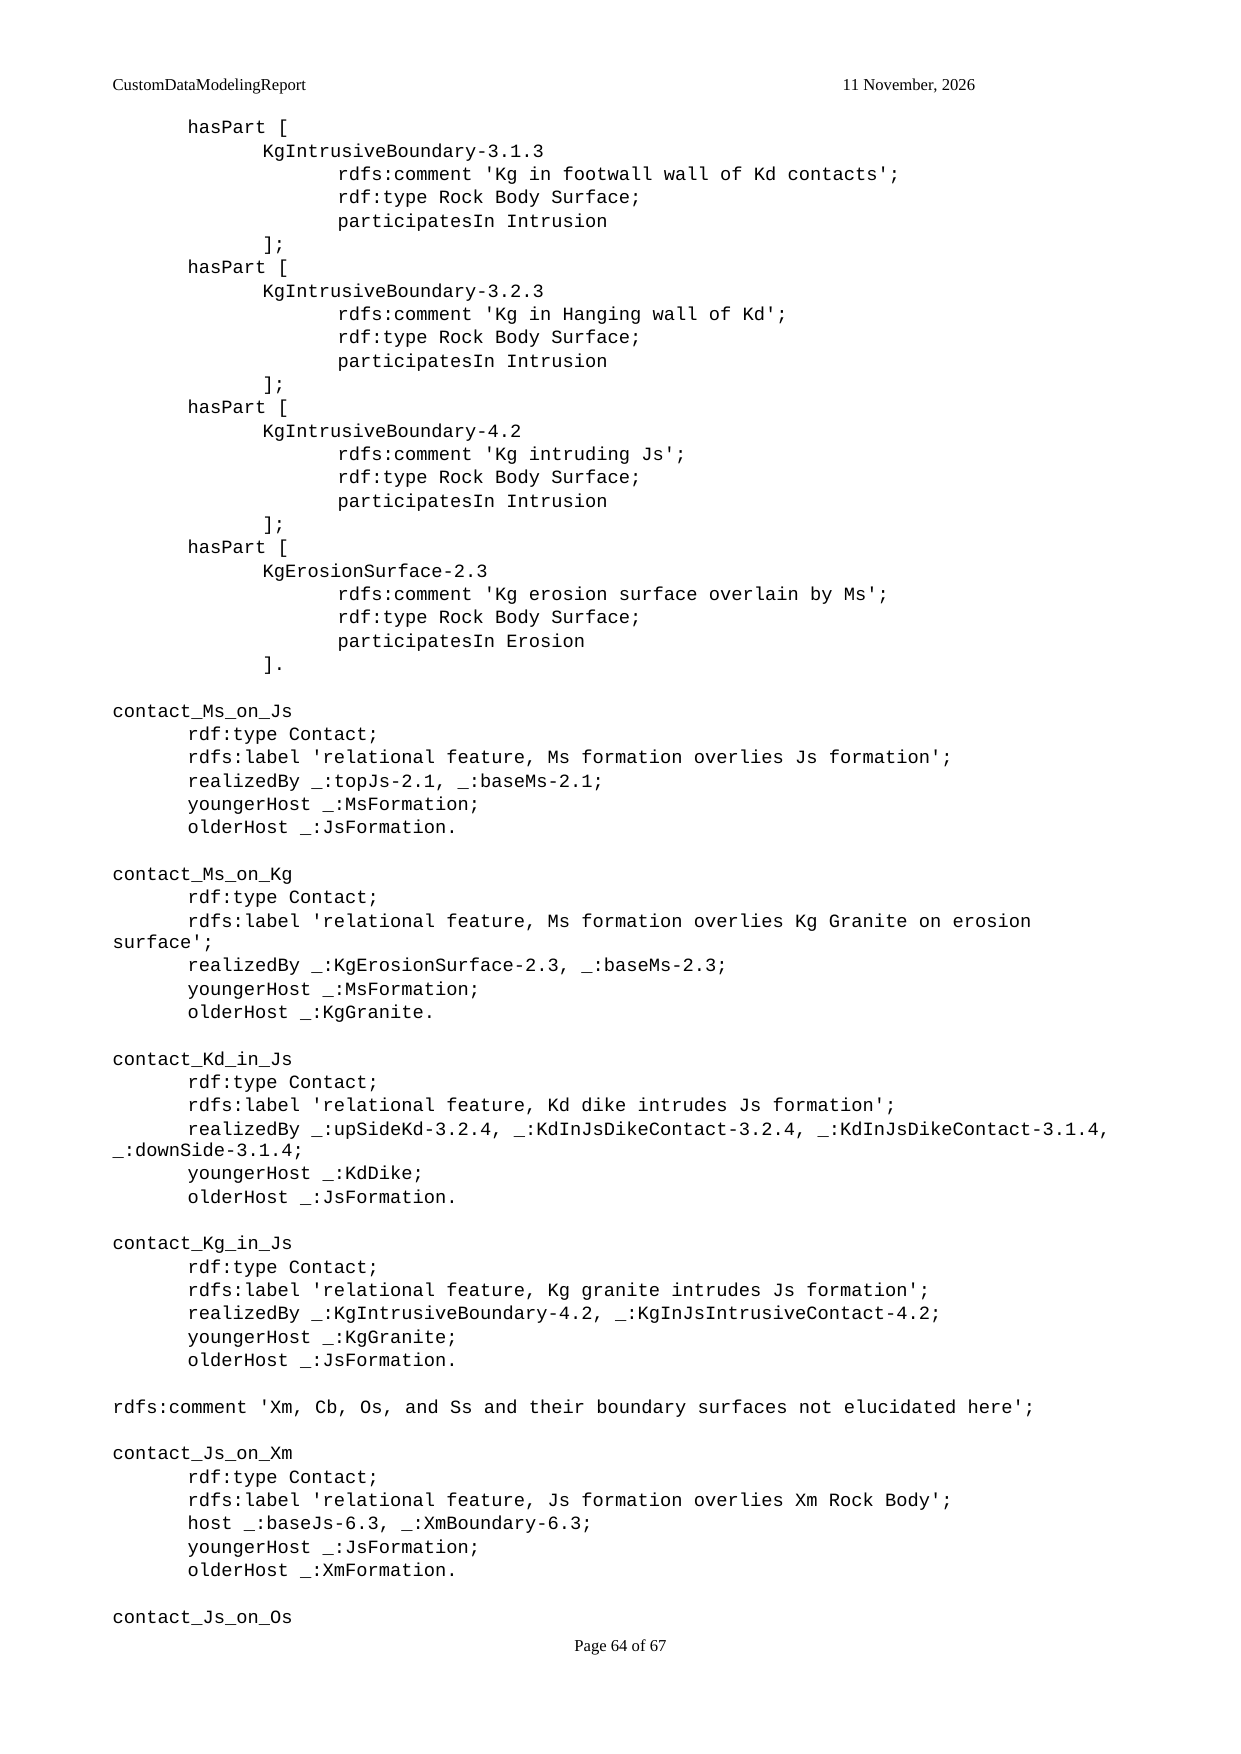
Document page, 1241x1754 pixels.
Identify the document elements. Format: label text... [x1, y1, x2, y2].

text contact_Js_on_Xm [112, 1444, 1128, 1465]
text rdfs:comment 'Kg erosion surface overlain by Ms'; [112, 585, 1128, 606]
text contact_Ms_on_Js [112, 702, 1128, 723]
text hasPart [ [112, 118, 1128, 139]
text rdfs:comment 'Kg intruding Js'; [112, 445, 1128, 466]
text participatesIn Intrusion [112, 212, 1128, 233]
text rdf:type Contact; [112, 1257, 1128, 1279]
text rdfs:comment 'Kg in footwall wall of Kd contacts'; [112, 165, 1128, 186]
text contact_Kd_in_Js [112, 1049, 1128, 1071]
text rdfs:label 'relational feature, Kd dike intrudes Js formation'; [112, 1096, 1128, 1117]
text ]. [112, 655, 1128, 676]
text participatesIn Erosion [112, 632, 1128, 653]
text rdf:type Rock Body Surface; [112, 188, 1128, 209]
text realizedBy _:upSideKd-3.2.4, _:KdInJsDikeContact-3.2.4, _:KdInJsDikeContact-3.1.4, _:downSide-3.1.4; [112, 1119, 1128, 1162]
text rdf:type Rock Body Surface; [112, 608, 1128, 629]
text olderHost _:JsFormation. [112, 1351, 1128, 1372]
text rdfs:label 'relational feature, Js formation overlies Xm Rock Body'; [112, 1491, 1128, 1512]
text rdfs:label 'relational feature, Ms formation overlies Js formation'; [112, 748, 1128, 769]
text youngerHost _:MsFormation; [112, 979, 1128, 1001]
text olderHost _:JsFormation. [112, 818, 1128, 839]
text olderHost _:XmFormation. [112, 1561, 1128, 1582]
text rdfs:label 'relational feature, Kg granite intrudes Js formation'; [112, 1281, 1128, 1302]
text participatesIn Intrusion [112, 352, 1128, 373]
text olderHost _:KgGranite. [112, 1003, 1128, 1024]
text contact_Js_on_Os [112, 1607, 1128, 1629]
text hasPart [ [112, 538, 1128, 559]
text rdfs:comment 'Kg in Hanging wall of Kd'; [112, 305, 1128, 326]
text ]; [112, 375, 1128, 396]
text KgIntrusiveBoundary-4.2 [112, 422, 1128, 443]
text rdf:type Contact; [112, 888, 1128, 909]
text ]; [112, 515, 1128, 536]
text participatesIn Intrusion [112, 492, 1128, 513]
text hasPart [ [112, 258, 1128, 279]
text rdfs:comment 'Xm, Cb, Os, and Ss and their boundary surfaces not elucidated here'; [112, 1397, 1128, 1419]
text realizedBy _:KgErosionSurface-2.3, _:baseMs-2.3; [112, 956, 1128, 977]
text host _:baseJs-6.3, _:XmBoundary-6.3; [112, 1514, 1128, 1535]
text ]; [112, 235, 1128, 256]
text realizedBy _:topJs-2.1, _:baseMs-2.1; [112, 772, 1128, 793]
text rdf:type Rock Body Surface; [112, 328, 1128, 349]
text contact_Ms_on_Kg [112, 865, 1128, 886]
text KgIntrusiveBoundary-3.1.3 [112, 142, 1128, 163]
text KgErosionSurface-2.3 [112, 562, 1128, 583]
text contact_Kg_in_Js [112, 1234, 1128, 1255]
text youngerHost _:KdDike; [112, 1164, 1128, 1185]
text rdf:type Contact; [112, 1467, 1128, 1489]
text youngerHost _:MsFormation; [112, 795, 1128, 816]
text youngerHost _:KgGranite; [112, 1327, 1128, 1349]
text olderHost _:JsFormation. [112, 1187, 1128, 1209]
text rdf:type Contact; [112, 725, 1128, 746]
text youngerHost _:JsFormation; [112, 1537, 1128, 1559]
text rdf:type Contact; [112, 1073, 1128, 1094]
text rdfs:label 'relational feature, Ms formation overlies Kg Granite on erosion surface'; [112, 912, 1128, 954]
text hasPart [ [112, 398, 1128, 419]
text realizedBy _:KgIntrusiveBoundary-4.2, _:KgInJsIntrusiveContact-4.2; [112, 1304, 1128, 1325]
text rdf:type Rock Body Surface; [112, 468, 1128, 489]
text KgIntrusiveBoundary-3.2.3 [112, 282, 1128, 303]
